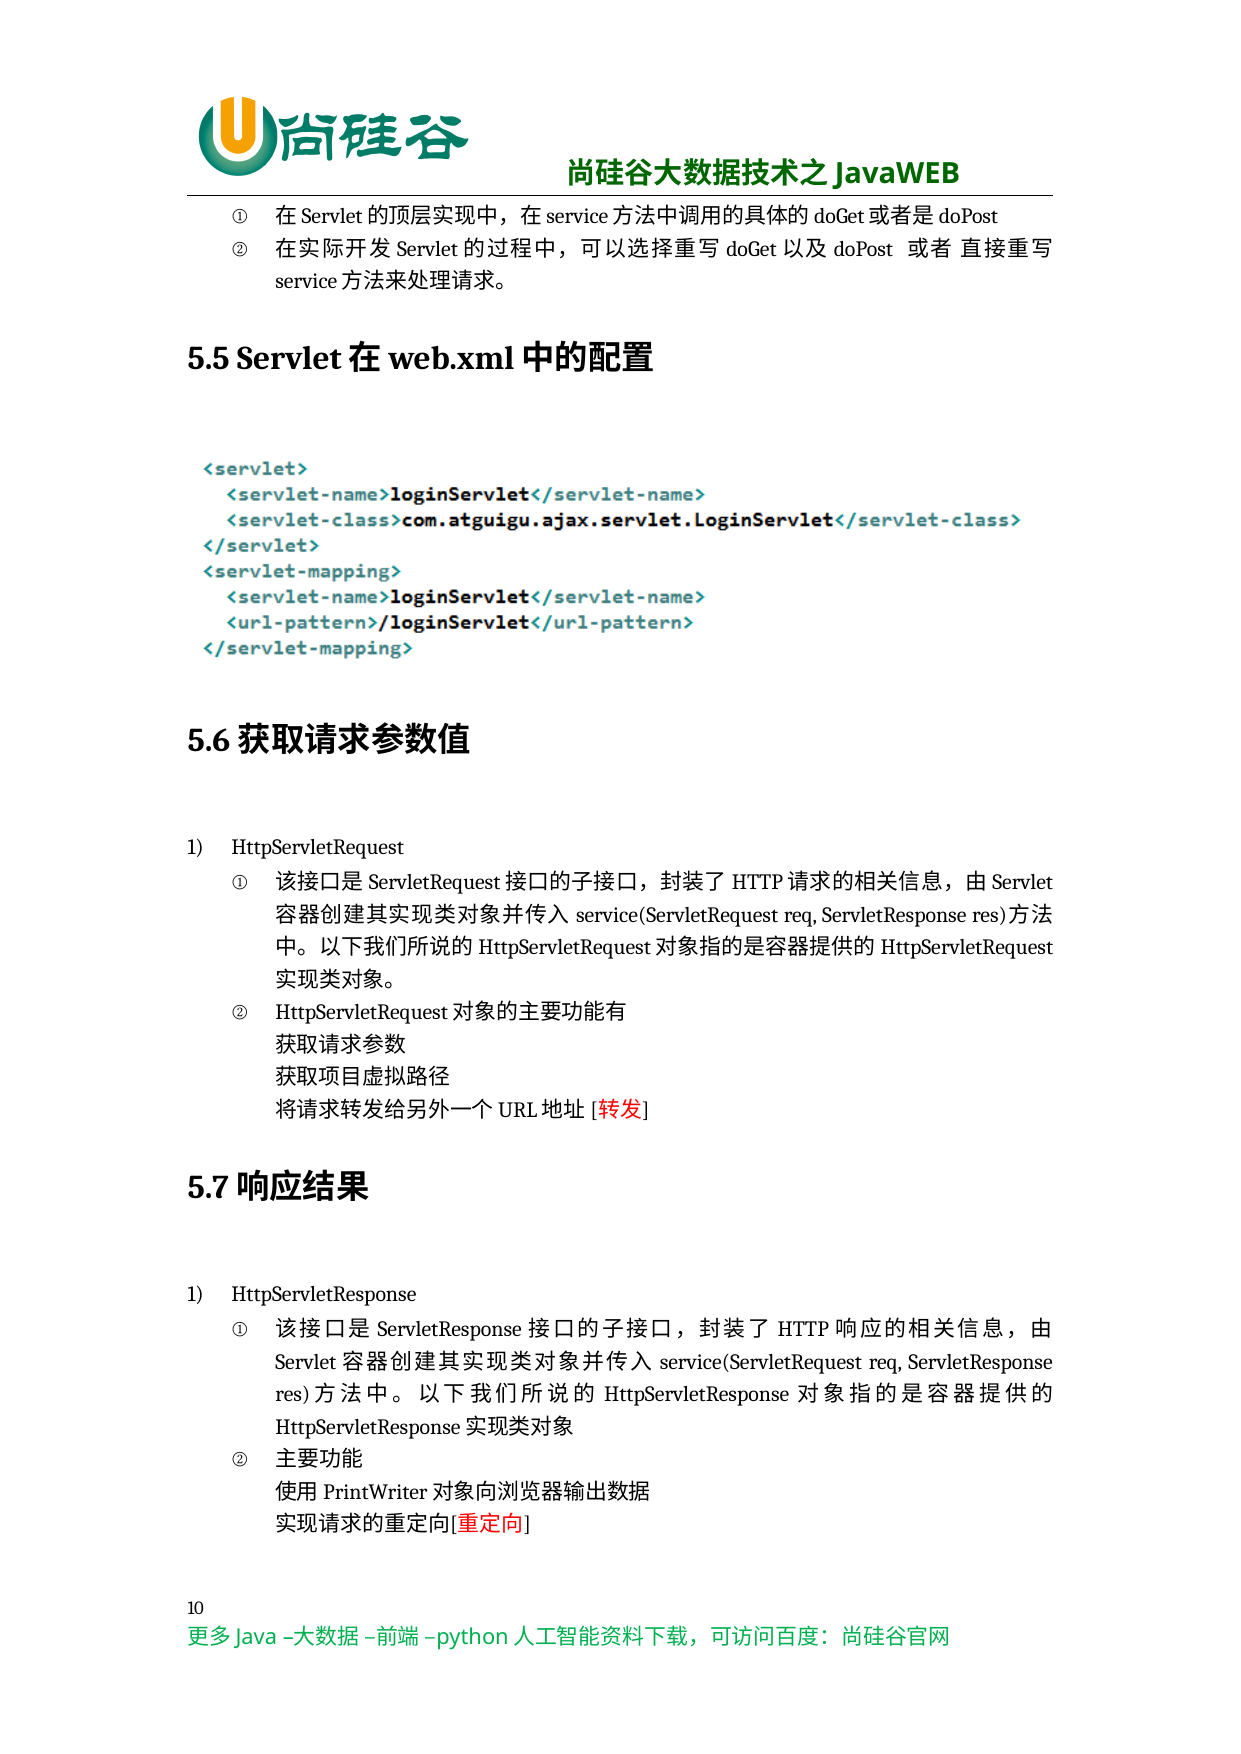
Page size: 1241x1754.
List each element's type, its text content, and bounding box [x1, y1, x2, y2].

list 主要功能 [231, 1441, 1053, 1473]
list 该接口是ServletResponse接口的子接口，封装了HTTP响应的相关信息，由Servlet容器创建其实现类对象并传入service(ServletRequest req, ServletResponse res)方法中。以下我们所说的HttpServletResponse对象指的是容器提供的HttpServletResponse实现类对象 [231, 1311, 1053, 1441]
list 在实际开发Servlet的过程中，可以选择重写doGet以及doPost 或者 直接重写service方法来处理请求。 [231, 230, 1053, 295]
text 实现请求的重定向[重定向] [187, 1506, 1053, 1538]
list HttpServletResponse [187, 1278, 1053, 1311]
list 在Servlet的顶层实现中，在service方法中调用的具体的doGet或者是doPost [231, 198, 1053, 230]
picture [192, 459, 1029, 668]
list 该接口是ServletRequest接口的子接口，封装了HTTP请求的相关信息，由Servlet容器创建其实现类对象并传入service(ServletRequest req, ServletResponse res)方法中。以下我们所说的HttpServletRequest对象指的是容器提供的HttpServletRequest实现类对象。 [231, 864, 1053, 994]
subtitle 5.7 响应结果 [187, 1151, 1053, 1216]
subtitle 5.6 获取请求参数值 [187, 704, 1053, 769]
subtitle 5.5 Servlet在web.xml中的配置 [187, 322, 1053, 387]
list HttpServletRequest对象的主要功能有 [231, 994, 1053, 1026]
text 获取请求参数 [187, 1026, 1053, 1059]
text 获取项目虚拟路径 [187, 1059, 1053, 1091]
text 使用PrintWriter对象向浏览器输出数据 [187, 1473, 1053, 1506]
text 将请求转发给另外一个URL地址 [转发] [187, 1091, 1053, 1124]
picture [187, 88, 476, 184]
list HttpServletRequest [187, 831, 1053, 864]
